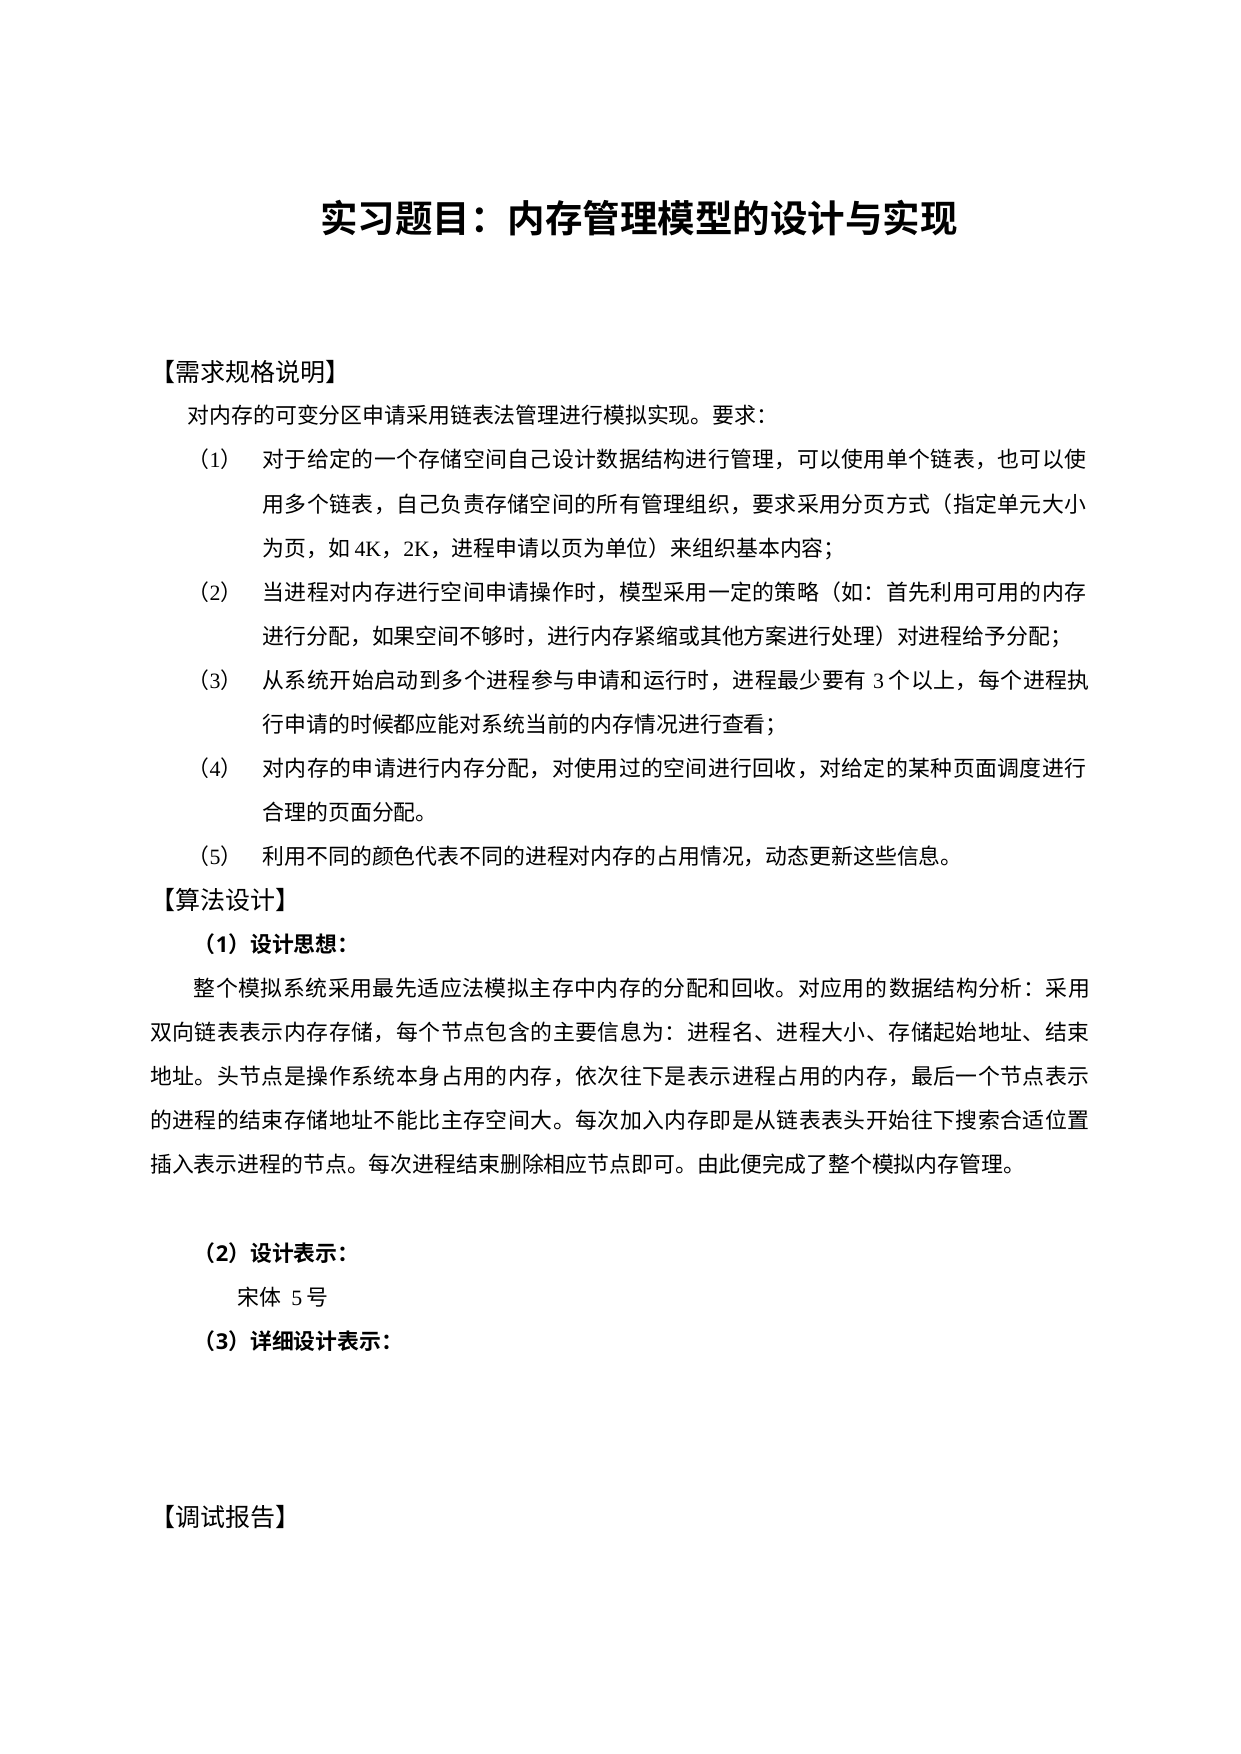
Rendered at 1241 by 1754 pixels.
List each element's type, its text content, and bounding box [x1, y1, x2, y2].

list 当进程对内存进行空间申请操作时，模型采用一定的策略（如：首先利用可用的内存进行分配，如果空间不够时，进行内存紧缩或其他方案进行处理）对进程给予分配； [187, 568, 1090, 657]
list 从系统开始启动到多个进程参与申请和运行时，进程最少要有3个以上，每个进程执行申请的时候都应能对系统当前的内存情况进行查看； [187, 657, 1090, 745]
text 宋体 5号 [194, 1273, 1090, 1318]
text 【调试报告】 [150, 1494, 1090, 1538]
text 实习题目：内存管理模型的设计与实现 [187, 172, 1090, 260]
text 【需求规格说明】 [150, 348, 1090, 392]
list 利用不同的颜色代表不同的进程对内存的占用情况，动态更新这些信息。 [187, 833, 1090, 877]
text 整个模拟系统采用最先适应法模拟主存中内存的分配和回收。对应用的数据结构分析：采用双向链表表示内存存储，每个节点包含的主要信息为：进程名、进程大小、存储起始地址、结束地址。头节点是操作系统本身占用的内存，依次往下是表示进程占用的内存，最后一个节点表示的进程的结束存储地址不能比主存空间大。每次加入内存即是从链表表头开始往下搜索合适位置插入表示进程的节点。每次进程结束删除相应节点即可。由此便完成了整个模拟内存管理。 [150, 965, 1090, 1185]
text （2）设计表示： [194, 1185, 1090, 1273]
text （1）设计思想： [194, 921, 1090, 965]
text 对内存的可变分区申请采用链表法管理进行模拟实现。要求： [187, 392, 1090, 436]
text （3）详细设计表示： [194, 1318, 1090, 1362]
list 对于给定的一个存储空间自己设计数据结构进行管理，可以使用单个链表，也可以使用多个链表，自己负责存储空间的所有管理组织，要求采用分页方式（指定单元大小为页，如4K，2K，进程申请以页为单位）来组织基本内容； [187, 436, 1090, 568]
text 【算法设计】 [150, 877, 1090, 921]
list 对内存的申请进行内存分配，对使用过的空间进行回收，对给定的某种页面调度进行合理的页面分配。 [187, 745, 1090, 833]
